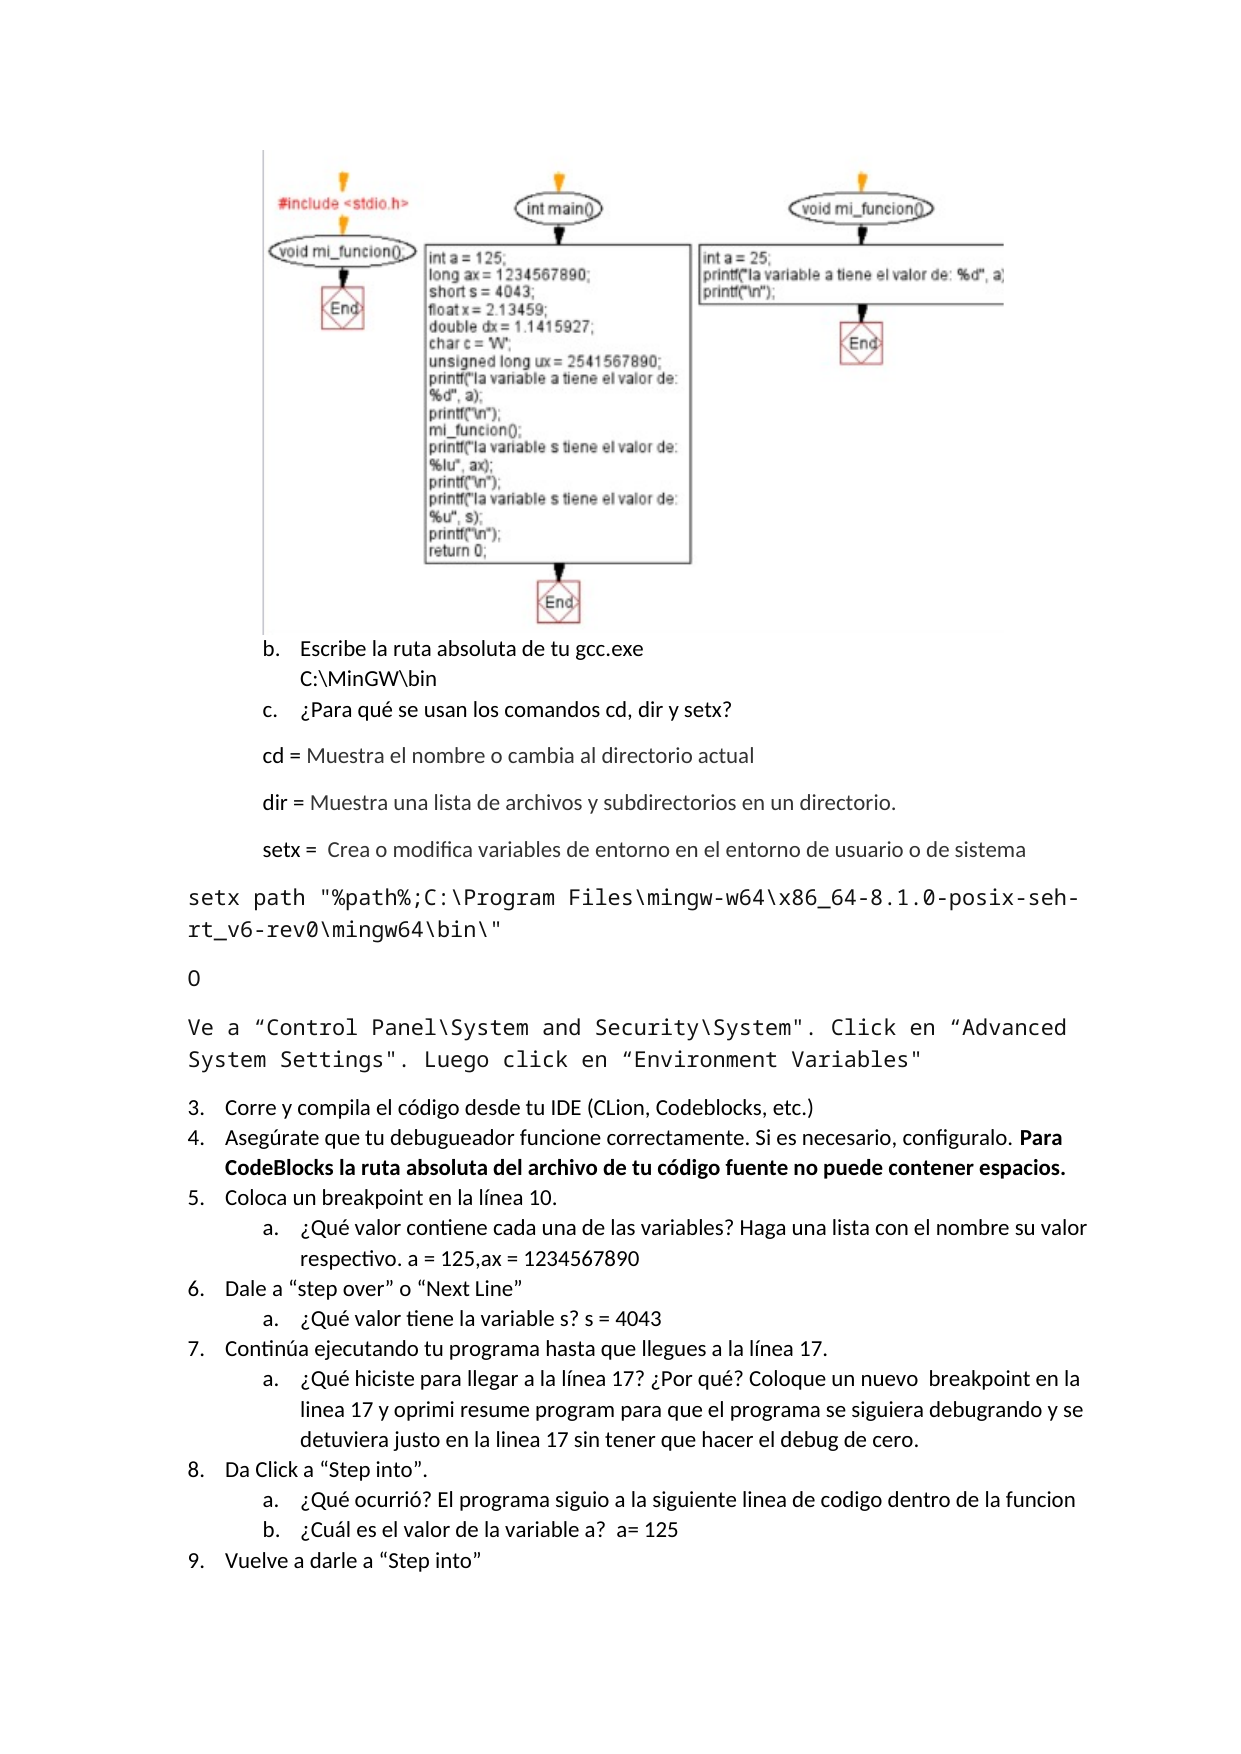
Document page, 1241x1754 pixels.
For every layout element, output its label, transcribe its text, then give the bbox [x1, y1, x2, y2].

list ¿Qué valor contiene cada una de las variables? Haga una lista con el nombre su valor respectivo. a = 125,ax = 1234567890 [262, 1213, 1090, 1272]
text O [187, 963, 1090, 993]
list C:\MinGW\bin [300, 664, 1090, 693]
list ¿Para qué se usan los comandos cd, dir y setx? [262, 695, 1090, 723]
list Corre y compila el código desde tu IDE (CLion, Codeblocks, etc.) [187, 1093, 1090, 1121]
text cd = Muestra el nombre o cambia al directorio actual [262, 742, 1090, 770]
list Dale a “step over” o “Next Line” [187, 1274, 1090, 1302]
list ¿Qué valor tiene la variable s? s = 4043 [262, 1304, 1090, 1332]
list Vuelve a darle a “Step into” [187, 1546, 1090, 1574]
text Ve a “Control Panel\System and Security\System". Click en “Advanced System Settings". Luego click en “Environment Variables" [187, 1012, 1090, 1074]
list ¿Qué hiciste para llegar a la línea 17? ¿Por qué? Coloque un nuevo breakpoint en la linea 17 y oprimi resume program para que el programa se siguiera debugrando y se detuviera justo en la linea 17 sin tener que hacer el debug de cero. [262, 1364, 1090, 1453]
list Escribe la ruta absoluta de tu gcc.exe [262, 634, 1090, 662]
text setx = Crea o modifica variables de entorno en el entorno de usuario o de sistema [262, 835, 1090, 863]
list Coloca un breakpoint en la línea 10. [187, 1183, 1090, 1211]
picture [262, 150, 1004, 635]
list Da Click a “Step into”. [187, 1455, 1090, 1483]
list Asegúrate que tu debugueador funcione correctamente. Si es necesario, configuralo. Para CodeBlocks la ruta absoluta del archivo de tu código fuente no puede contener espacios. [187, 1123, 1090, 1181]
text setx path "%path%;C:\Program Files\mingw-w64\x86_64-8.1.0-posix-seh-rt_v6-rev0\mingw64\bin\" [187, 882, 1090, 944]
list ¿Cuál es el valor de la variable a? a= 125 [262, 1516, 1090, 1544]
list ¿Qué ocurrió? El programa siguio a la siguiente linea de codigo dentro de la funcion [262, 1485, 1090, 1513]
list Continúa ejecutando tu programa hasta que llegues a la línea 17. [187, 1334, 1090, 1362]
text dir = Muestra una lista de archivos y subdirectorios en un directorio. [262, 788, 1090, 817]
